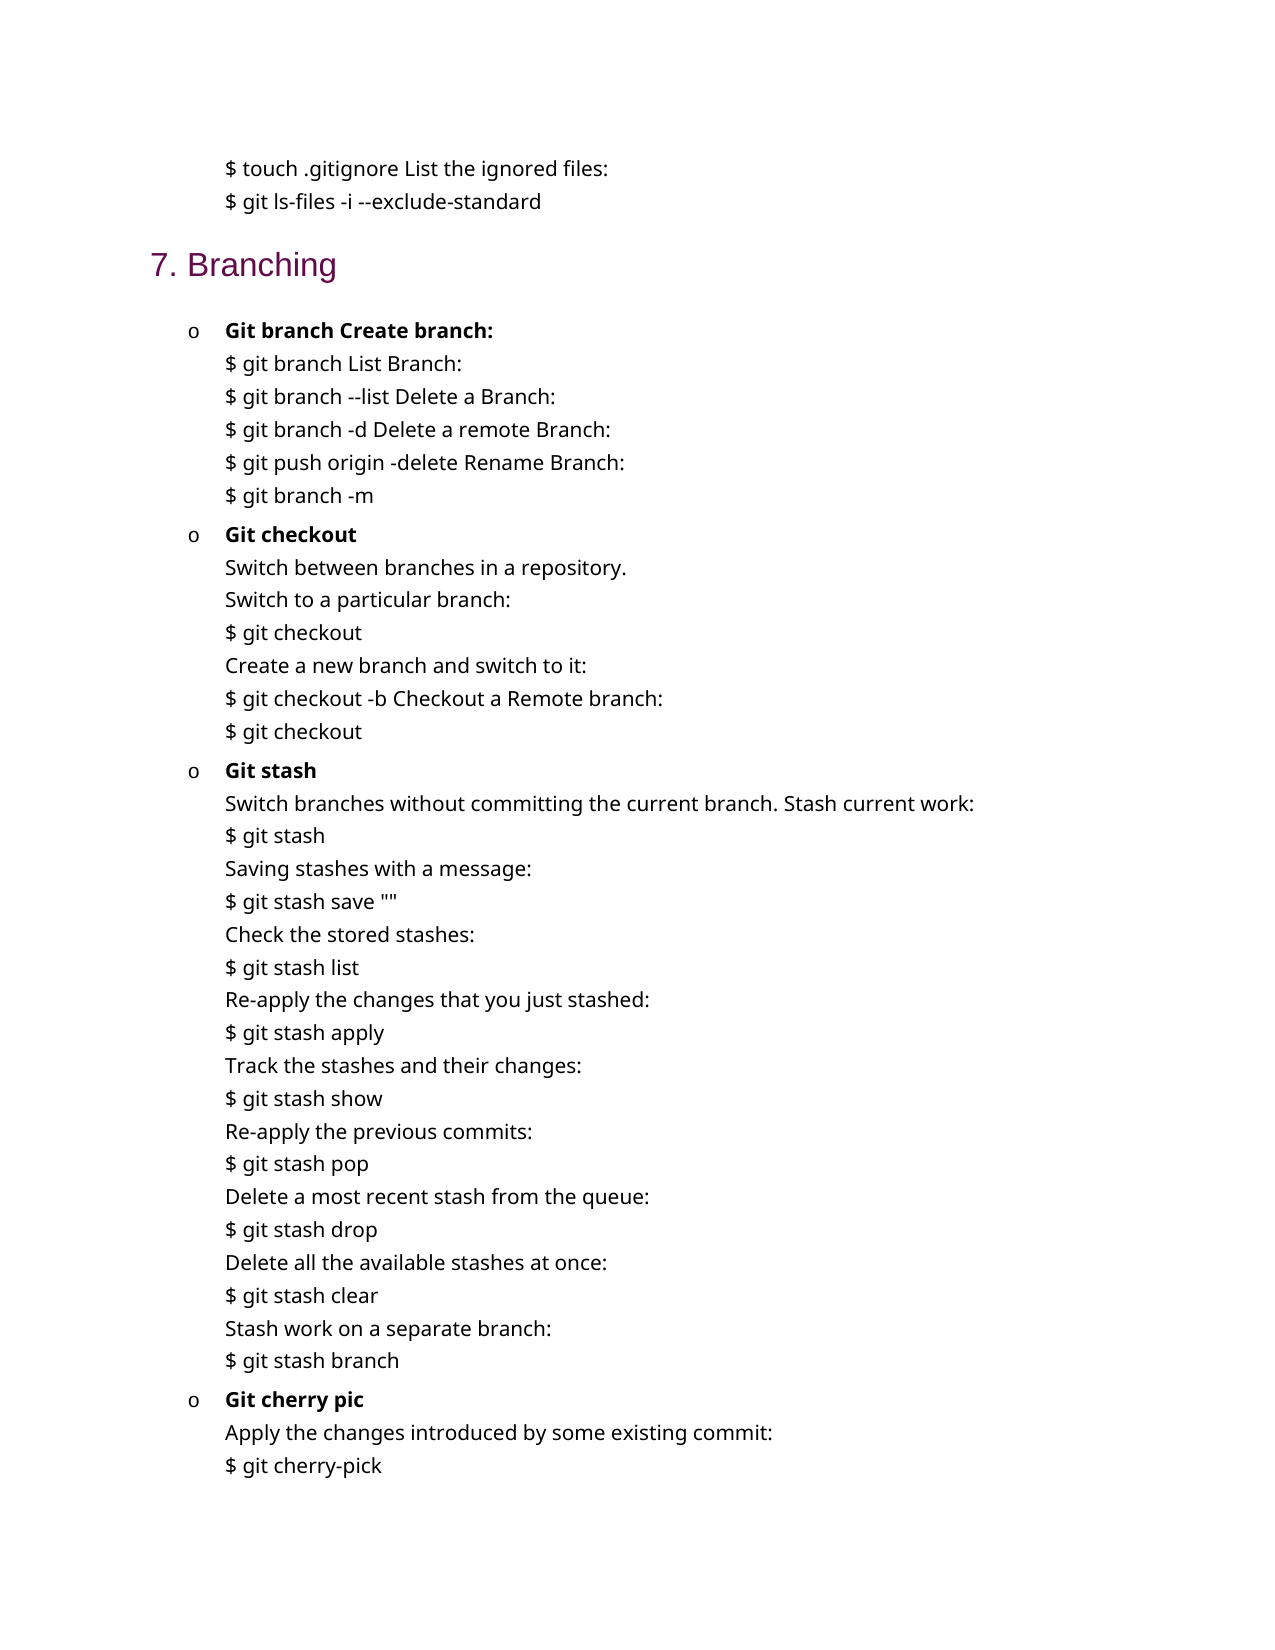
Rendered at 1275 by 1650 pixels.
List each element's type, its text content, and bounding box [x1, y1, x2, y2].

text 7. Branching [150, 245, 1125, 283]
list Git checkout Switch between branches in a repository. Switch to a particular branch: $ git checkout Create a new branch and switch to it: $ git checkout -b Checkout a Remote branch: $ git checkout [187, 516, 1125, 745]
list Git stash Switch branches without committing the current branch. Stash current work: $ git stash Saving stashes with a message: $ git stash save "" Check the stored stashes: $ git stash list Re-apply the changes that you just stashed: $ git stash apply Track the stashes and their changes: $ git stash show Re-apply the previous commits: $ git stash pop Delete a most recent stash from the queue: $ git stash drop Delete all the available stashes at once: $ git stash clear Stash work on a separate branch: $ git stash branch [187, 751, 1125, 1375]
list Git cherry pic Apply the changes introduced by some existing commit: $ git cherry-pick [187, 1381, 1125, 1479]
list Git branch Create branch: $ git branch List Branch: $ git branch --list Delete a Branch: $ git branch -d Delete a remote Branch: $ git push origin -delete Rename Branch: $ git branch -m [187, 312, 1125, 509]
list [187, 150, 1125, 216]
